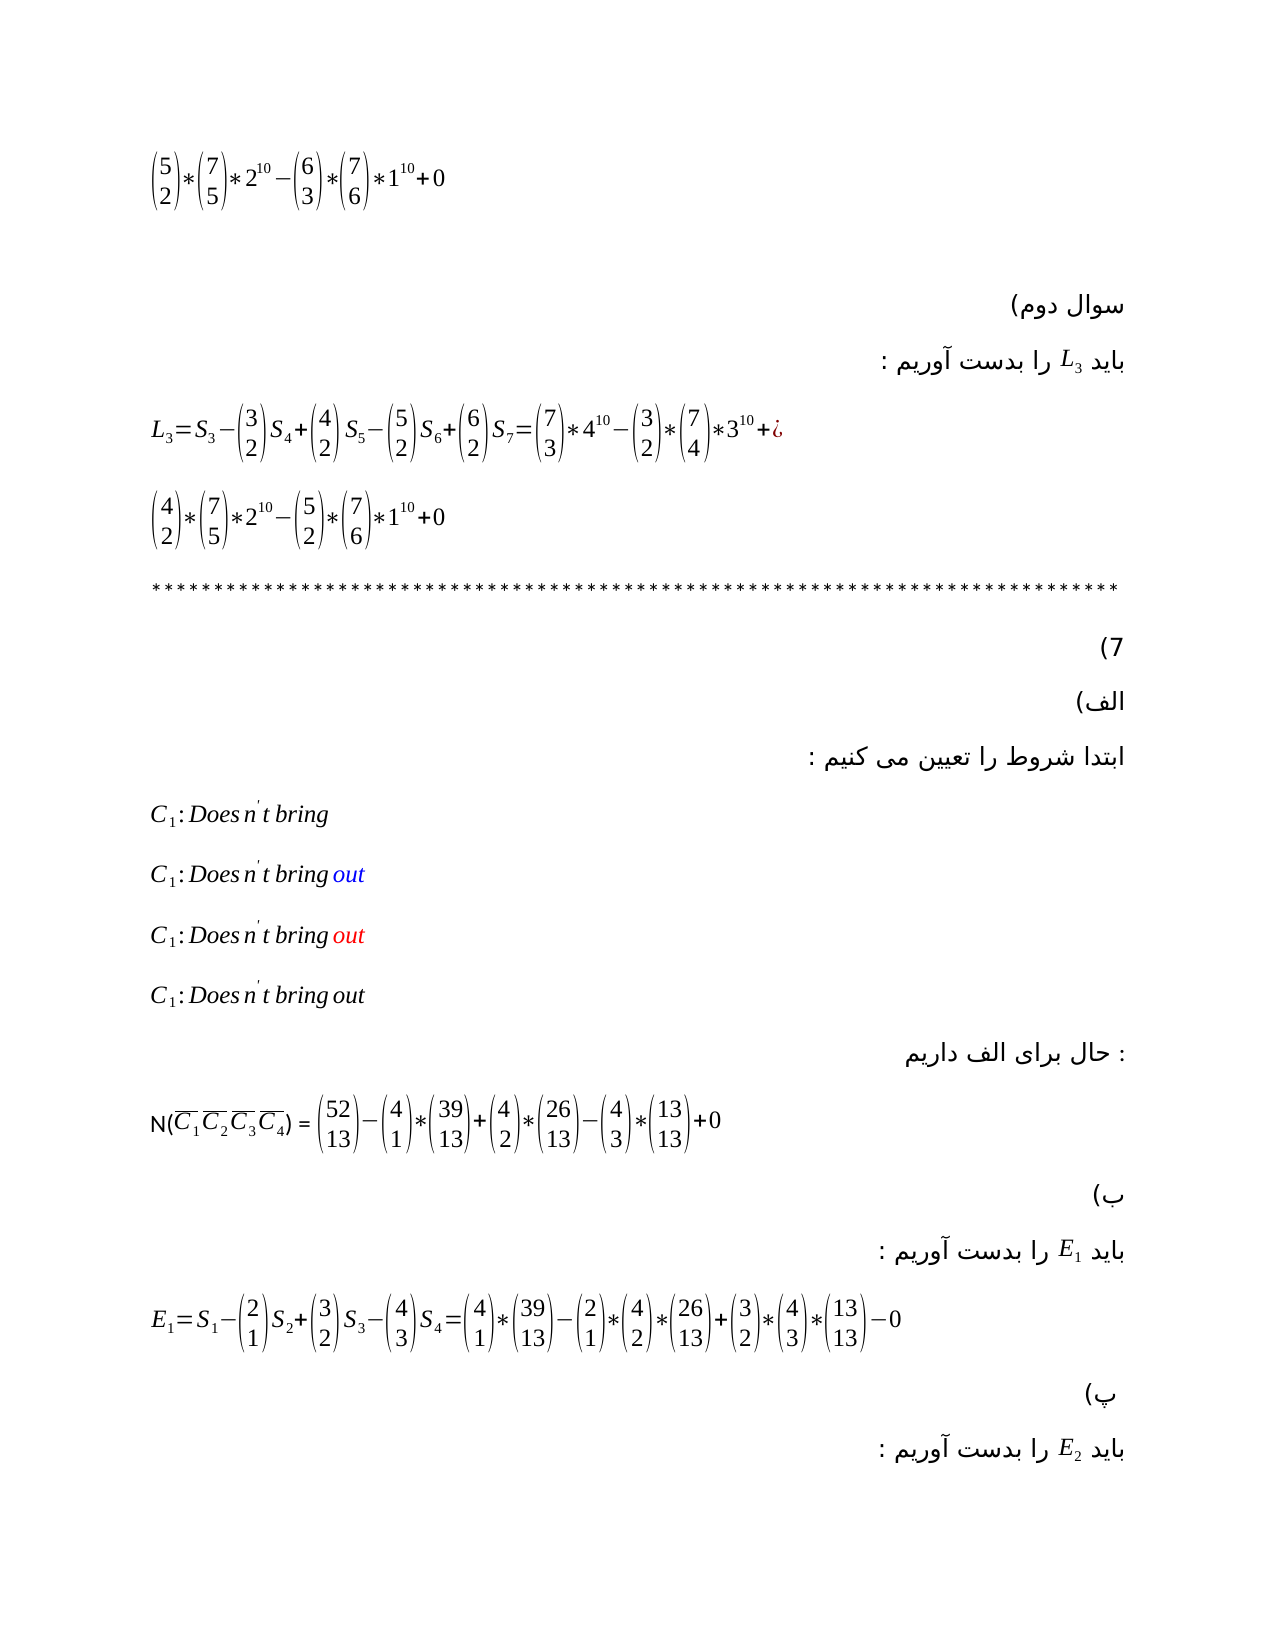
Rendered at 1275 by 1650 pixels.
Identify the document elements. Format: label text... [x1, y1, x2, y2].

text ****************************************************************************** [150, 577, 1125, 608]
text 7) [150, 633, 1125, 662]
text باید را بدست آوریم : [150, 345, 1125, 376]
text پ) [150, 1379, 1125, 1408]
text سوال دوم) [150, 291, 1125, 320]
text N() = [150, 1093, 1125, 1155]
text الف) [150, 687, 1125, 716]
text باید را بدست آوریم : [150, 1235, 1125, 1266]
text حال برای الف داریم : [150, 1037, 1125, 1067]
text ب) [150, 1180, 1125, 1209]
text باید را بدست آوریم : [150, 1433, 1125, 1465]
text ابتدا شروط را تعیین می کنیم : [150, 742, 1125, 771]
